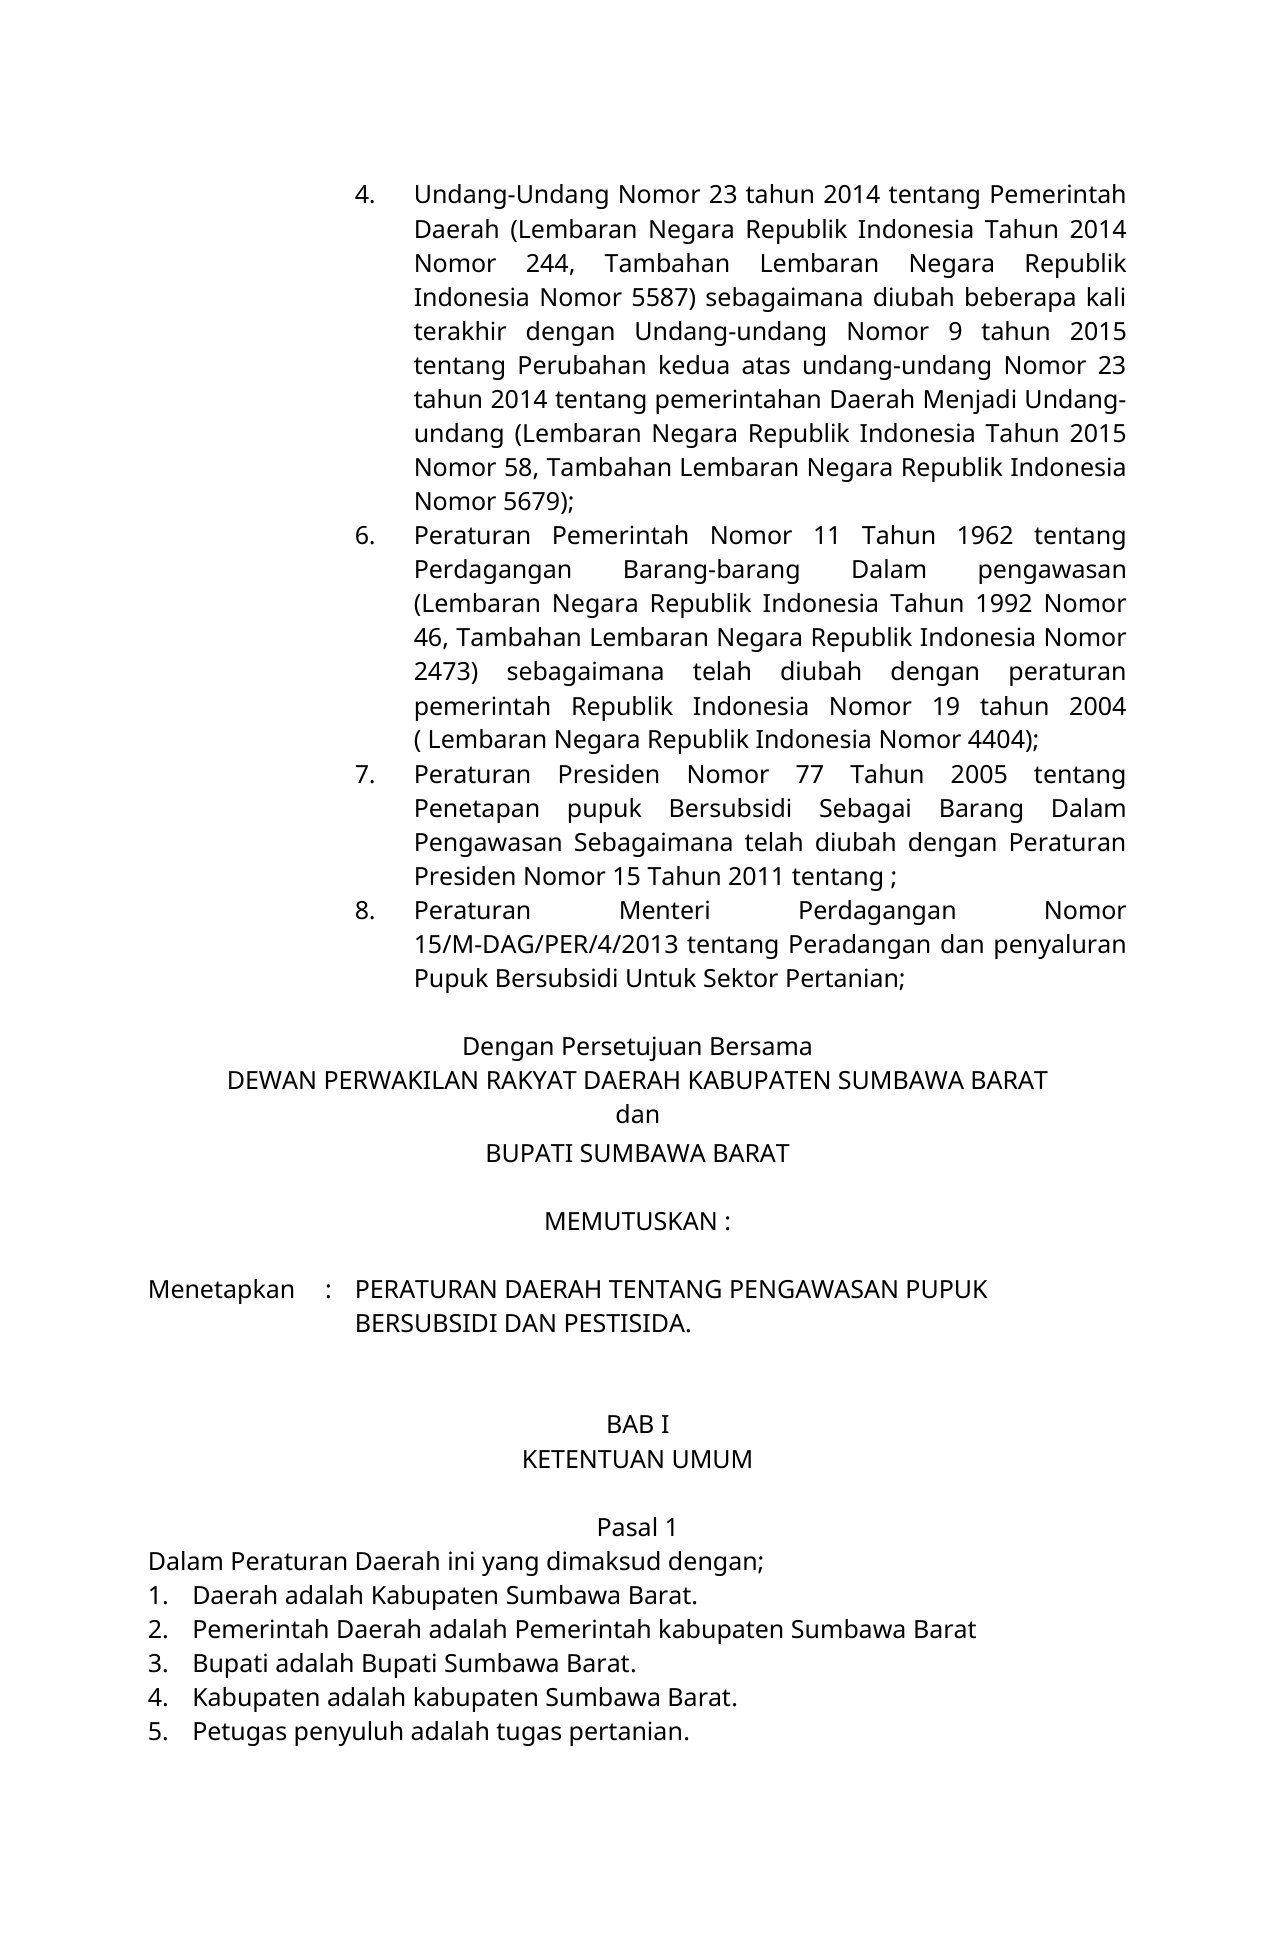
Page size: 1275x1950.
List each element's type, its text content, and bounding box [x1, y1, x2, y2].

text Dengan Persetujuan Bersama [148, 1029, 1127, 1063]
text dan [148, 1097, 1127, 1131]
list Daerah adalah Kabupaten Sumbawa Barat. [148, 1577, 1127, 1612]
text 6. Peraturan Pemerintah Nomor 11 Tahun 1962 tentang Perdagangan Barang-barang Dalam pengawasan (Lembaran Negara Republik Indonesia Tahun 1992 Nomor 46, Tambahan Lembaran Negara Republik Indonesia Nomor 2473) sebagaimana telah diubah dengan peraturan pemerintah Republik Indonesia Nomor 19 tahun 2004 ( Lembaran Negara Republik Indonesia Nomor 4404); [148, 518, 1127, 756]
text Dalam Peraturan Daerah ini yang dimaksud dengan; [148, 1543, 1127, 1577]
text Pasal 1 [148, 1509, 1127, 1543]
text BAB I [148, 1407, 1127, 1441]
text KETENTUAN UMUM [148, 1441, 1127, 1475]
text DEWAN PERWAKILAN RAKYAT DAERAH KABUPATEN SUMBAWA BARAT [148, 1063, 1127, 1097]
text MEMUTUSKAN : [148, 1203, 1127, 1238]
text Menetapkan : PERATURAN DAERAH TENTANG PENGAWASAN PUPUK BERSUBSIDI DAN PESTISIDA. [148, 1272, 1127, 1340]
list Kabupaten adalah kabupaten Sumbawa Barat. [148, 1680, 1127, 1714]
list Bupati adalah Bupati Sumbawa Barat. [148, 1646, 1127, 1680]
text 4. Undang-Undang Nomor 23 tahun 2014 tentang Pemerintah Daerah (Lembaran Negara Republik Indonesia Tahun 2014 Nomor 244, Tambahan Lembaran Negara Republik Indonesia Nomor 5587) sebagaimana diubah beberapa kali terakhir dengan Undang-undang Nomor 9 tahun 2015 tentang Perubahan kedua atas undang-undang Nomor 23 tahun 2014 tentang pemerintahan Daerah Menjadi Undang-undang (Lembaran Negara Republik Indonesia Tahun 2015 Nomor 58, Tambahan Lembaran Negara Republik Indonesia Nomor 5679); [148, 177, 1127, 518]
text 8. Peraturan Menteri Perdagangan Nomor 15/M-DAG/PER/4/2013 tentang Peradangan dan penyaluran Pupuk Bersubsidi Untuk Sektor Pertanian; [148, 892, 1127, 995]
text BUPATI SUMBAWA BARAT [148, 1135, 1127, 1169]
list Petugas penyuluh adalah tugas pertanian. [148, 1714, 1127, 1748]
text 7. Peraturan Presiden Nomor 77 Tahun 2005 tentang Penetapan pupuk Bersubsidi Sebagai Barang Dalam Pengawasan Sebagaimana telah diubah dengan Peraturan Presiden Nomor 15 Tahun 2011 tentang ; [148, 756, 1127, 892]
list Pemerintah Daerah adalah Pemerintah kabupaten Sumbawa Barat [148, 1612, 1127, 1646]
